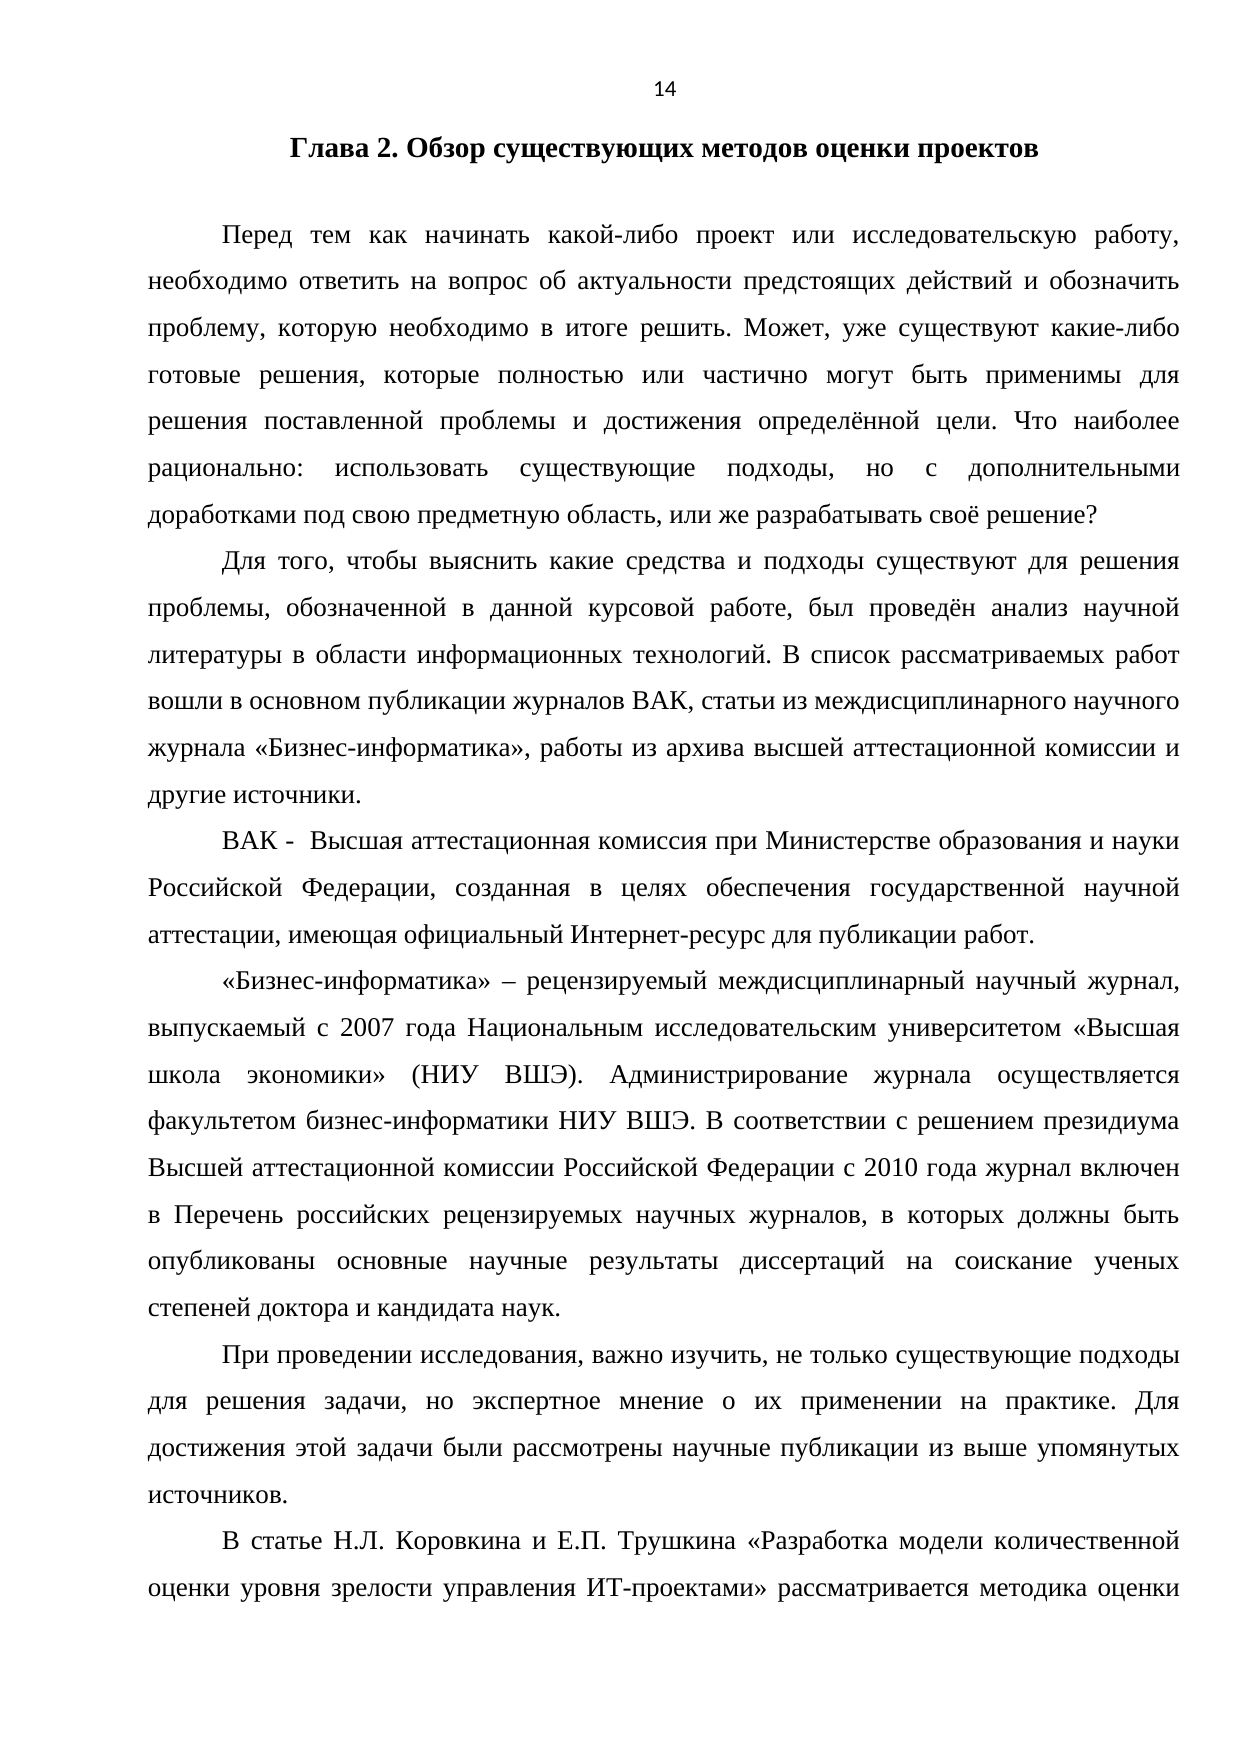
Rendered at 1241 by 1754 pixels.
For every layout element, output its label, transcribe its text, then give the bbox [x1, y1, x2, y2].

text «Бизнес-информатика» – рецензируемый междисциплинарный научный журнал, выпускаемый с 2007 года Национальным исследовательским университетом «Высшая школа экономики» (НИУ ВШЭ). Администрирование журнала осуществляется факультетом бизнес-информатики НИУ ВШЭ. В соответствии с решением президиума Высшей аттестационной комиссии Российской Федерации с 2010 года журнал включен в Перечень российских рецензируемых научных журналов, в которых должны быть опубликованы основные научные результаты диссертаций на соискание ученых степеней доктора и кандидата наук. [148, 964, 1181, 1322]
text ВАК - Высшая аттестационная комиссия при Министерстве образования и науки Российской Федерации, созданная в целях обеспечения государственной научной аттестации, имеющая официальный Интернет-ресурс для публикации работ. [148, 824, 1181, 949]
text Перед тем как начинать какой-либо проект или исследовательскую работу, необходимо ответить на вопрос об актуальности предстоящих действий и обозначить проблему, которую необходимо в итоге решить. Может, уже существуют какие-либо готовые решения, которые полностью или частично могут быть применимы для решения поставленной проблемы и достижения определённой цели. Что наиболее рационально: использовать существующие подходы, но с дополнительными доработками под свою предметную область, или же разрабатывать своё решение? [148, 218, 1181, 529]
subtitle Глава 2. Обзор существующих методов оценки проектов [148, 130, 1181, 163]
text Для того, чтобы выяснить какие средства и подходы существуют для решения проблемы, обозначенной в данной курсовой работе, был проведён анализ научной литературы в области информационных технологий. В список рассматриваемых работ вошли в основном публикации журналов ВАК, статьи из междисциплинарного научного журнала «Бизнес-информатика», работы из архива высшей аттестационной комиссии и другие источники. [148, 544, 1181, 809]
text При проведении исследования, важно изучить, не только существующие подходы для решения задачи, но экспертное мнение о их применении на практике. Для достижения этой задачи были рассмотрены научные публикации из выше упомянутых источников. [148, 1338, 1181, 1509]
